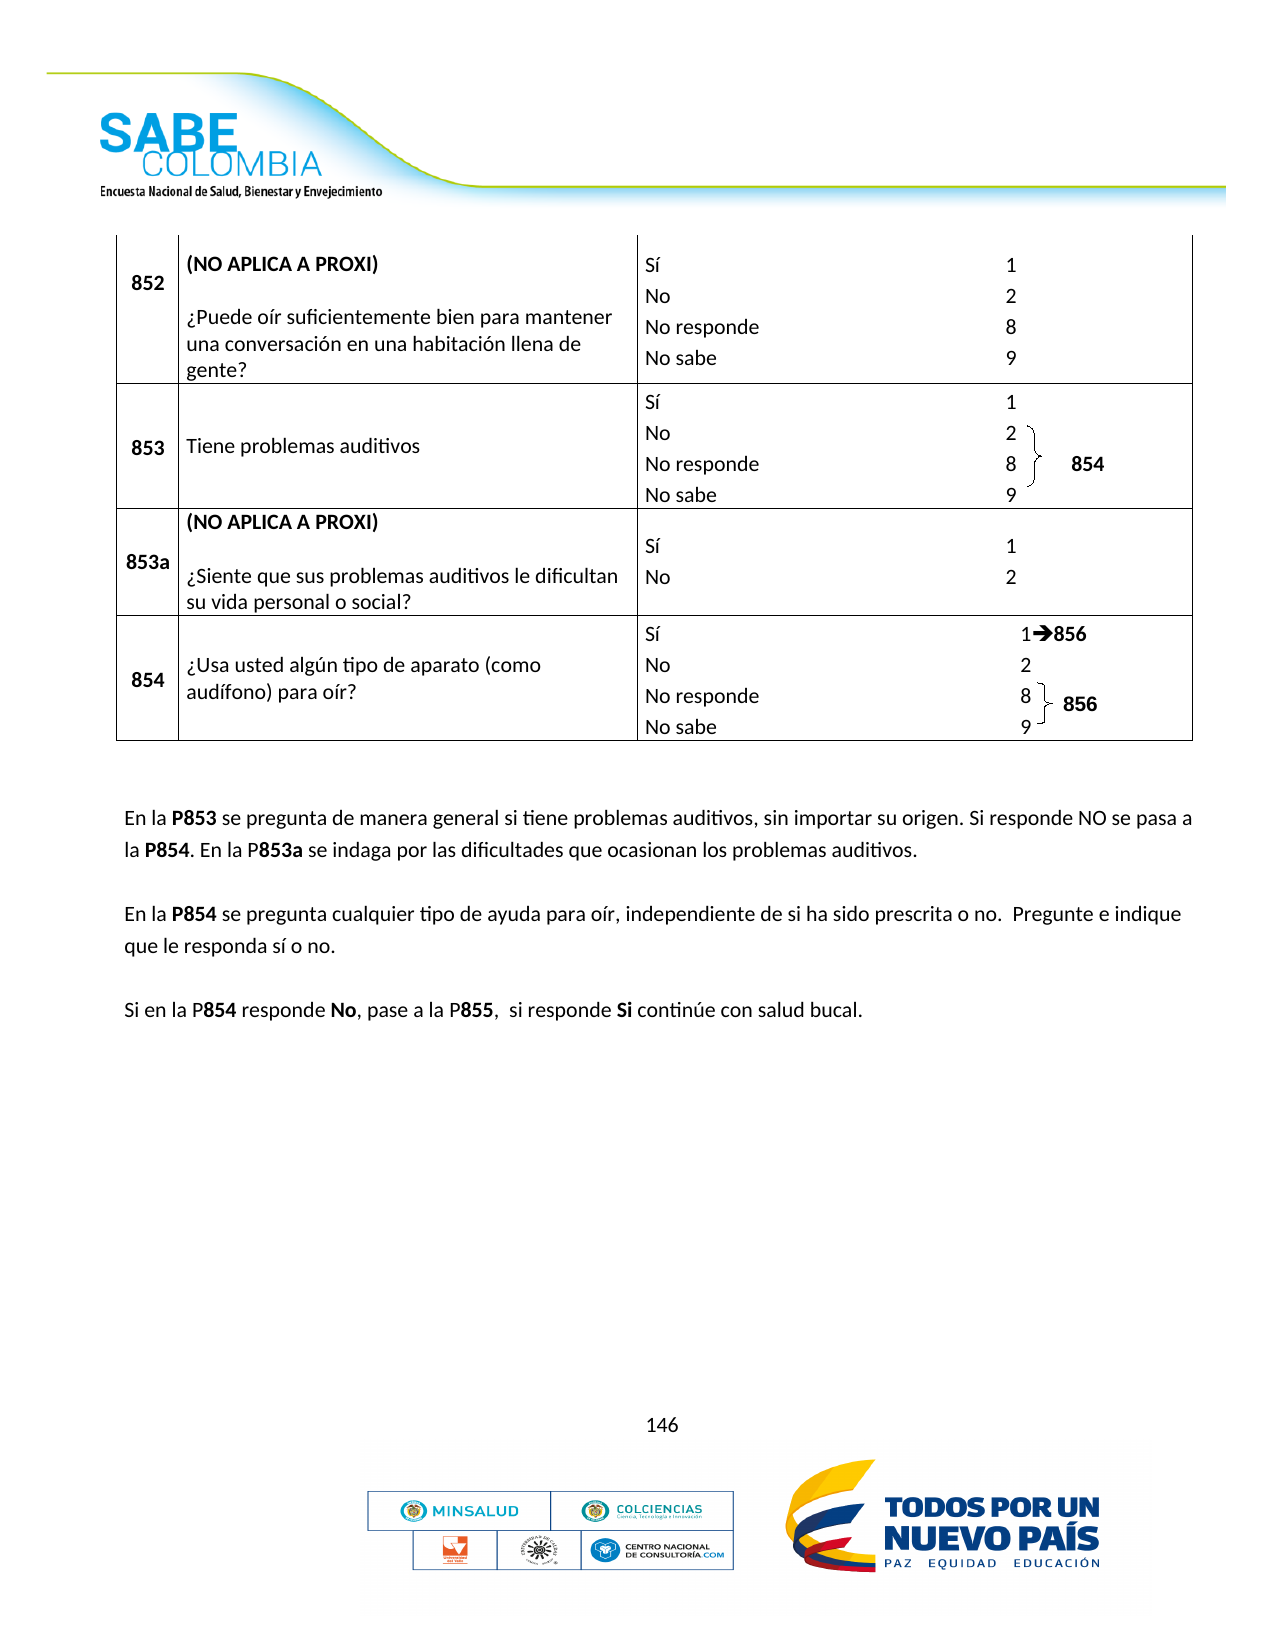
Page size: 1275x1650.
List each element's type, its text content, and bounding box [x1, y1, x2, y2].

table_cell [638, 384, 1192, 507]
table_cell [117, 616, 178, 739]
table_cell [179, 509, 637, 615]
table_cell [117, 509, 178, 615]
picture [44, 46, 1226, 235]
picture [358, 1439, 1151, 1615]
text Si en la P854 responde No, pase a la P855, si responde Si continúe con salud bucal. [124, 996, 1200, 1023]
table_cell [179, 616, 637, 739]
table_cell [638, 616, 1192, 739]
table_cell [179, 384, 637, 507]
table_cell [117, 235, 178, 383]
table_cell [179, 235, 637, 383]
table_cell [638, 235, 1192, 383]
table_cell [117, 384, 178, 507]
text En la P853 se pregunta de manera general si tiene problemas auditivos, sin importar su origen. Si responde NO se pasa a la P854. En la P853a se indaga por las dificultades que ocasionan los problemas auditivos. [124, 804, 1200, 863]
text En la P854 se pregunta cualquier tipo de ayuda para oír, independiente de si ha sido prescrita o no. Pregunte e indique que le responda sí o no. [124, 900, 1200, 959]
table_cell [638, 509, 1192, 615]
